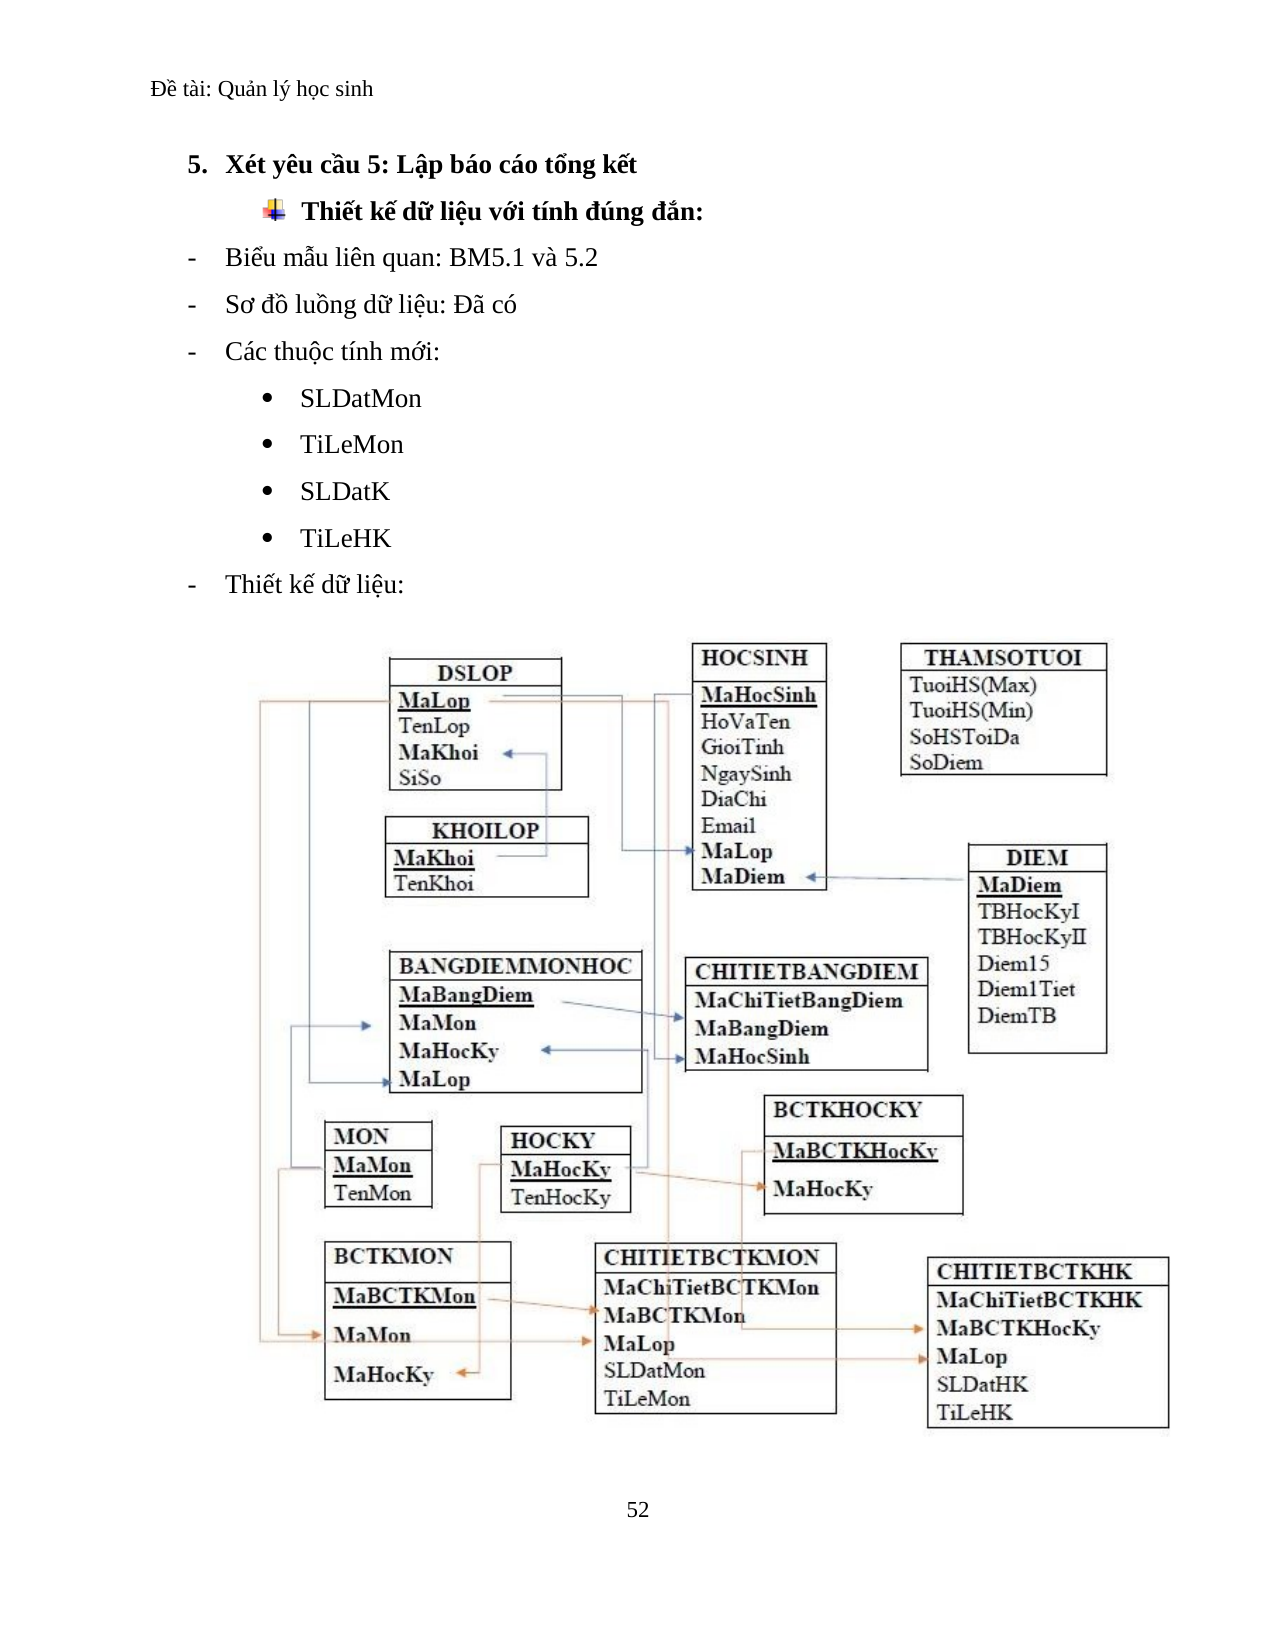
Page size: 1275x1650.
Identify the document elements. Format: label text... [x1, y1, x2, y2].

subtitle Xét yêu cầu 5: Lập báo cáo tổng kết [187, 148, 1225, 179]
list Biểu mẫu liên quan: BM5.1 và 5.2 [187, 242, 1225, 273]
picture [262, 197, 286, 221]
list Các thuộc tính mới: [187, 335, 1225, 366]
picture [247, 636, 1171, 1437]
list TiLeMon [263, 428, 1225, 460]
list TiLeHK [263, 522, 1225, 553]
list Thiết kế dữ liệu: [187, 568, 1225, 600]
text Thiết kế dữ liệu với tính đúng đắn: [262, 195, 1225, 226]
list SLDatK [263, 475, 1225, 507]
list SLDatMon [263, 382, 1225, 413]
list Sơ đồ luồng dữ liệu: Đã có [187, 288, 1225, 319]
